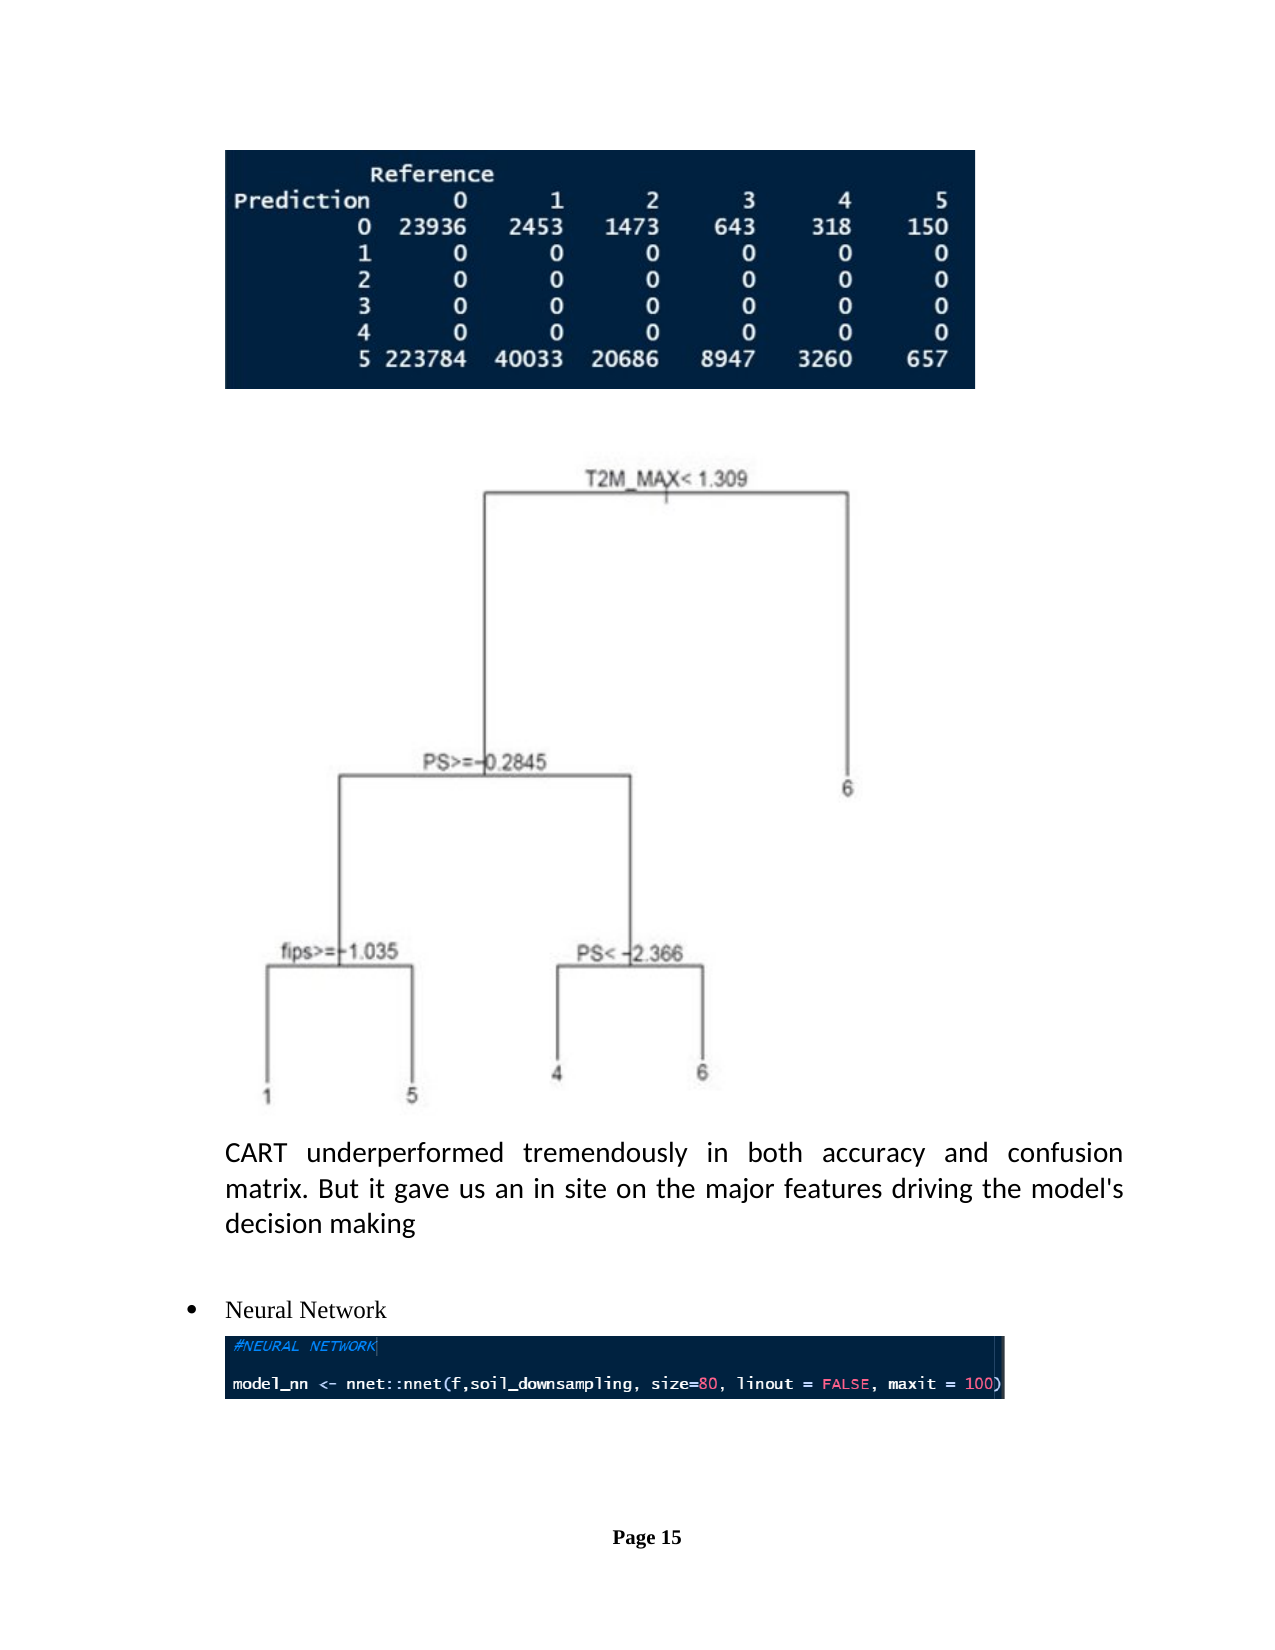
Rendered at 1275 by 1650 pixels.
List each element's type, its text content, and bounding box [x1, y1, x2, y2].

picture [225, 1336, 1005, 1399]
text CART underperformed tremendously in both accuracy and confusion matrix. But it gave us an in site on the major features driving the model's decision making [225, 1134, 1125, 1241]
list Neural Network [187, 1295, 1125, 1323]
picture [225, 440, 886, 1122]
picture [225, 150, 976, 389]
